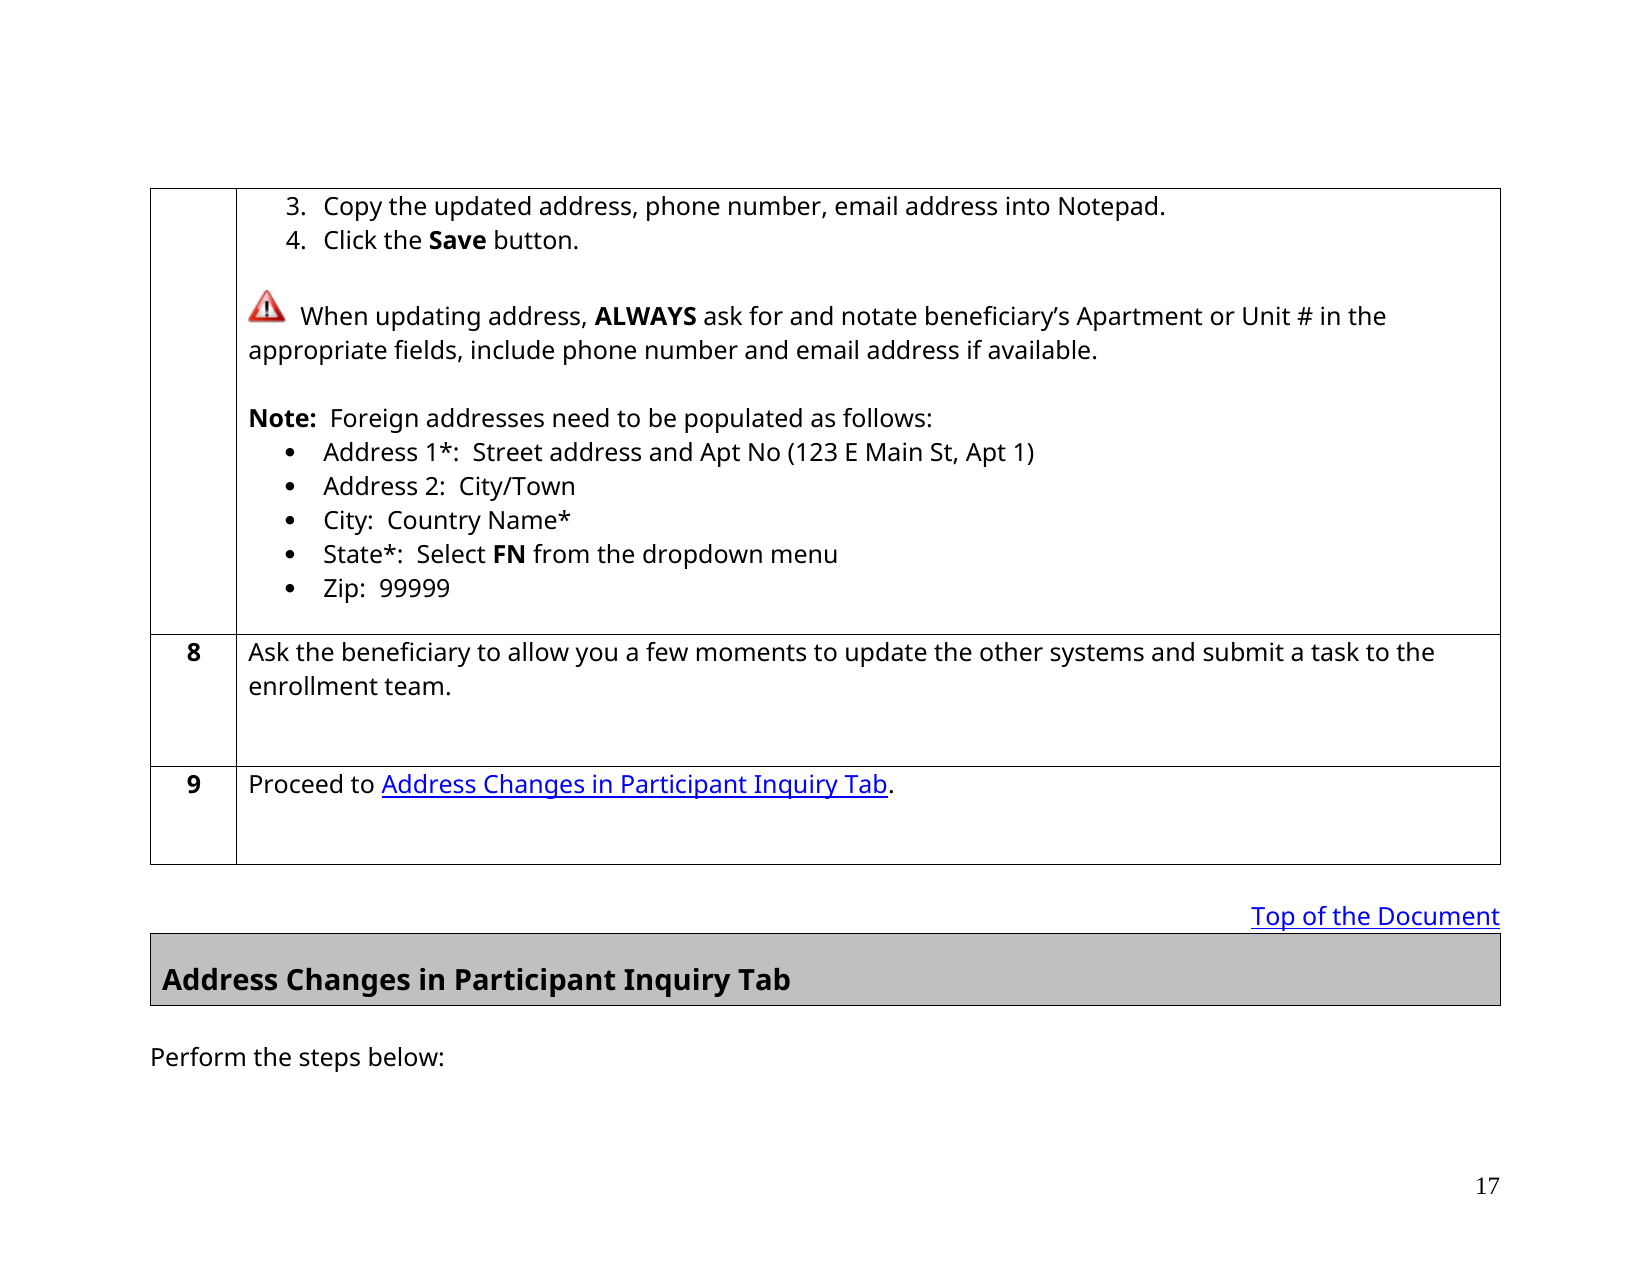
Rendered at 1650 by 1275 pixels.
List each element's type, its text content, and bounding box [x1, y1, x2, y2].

picture [248, 290, 288, 326]
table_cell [237, 189, 1500, 634]
text Top of the Document [150, 899, 1500, 933]
table_cell Ask the beneficiary to allow you a few moments to update the other systems and submit a task to the enrollment team. [237, 635, 1500, 766]
table_cell 8 [151, 635, 236, 766]
text Perform the steps below: [150, 1040, 1500, 1074]
table_cell Proceed to Address Changes in Participant Inquiry Tab. [237, 767, 1500, 864]
table_header Address Changes in Participant Inquiry Tab [151, 934, 1500, 1005]
table_cell 7 [151, 189, 236, 634]
table_cell 9 [151, 767, 236, 864]
